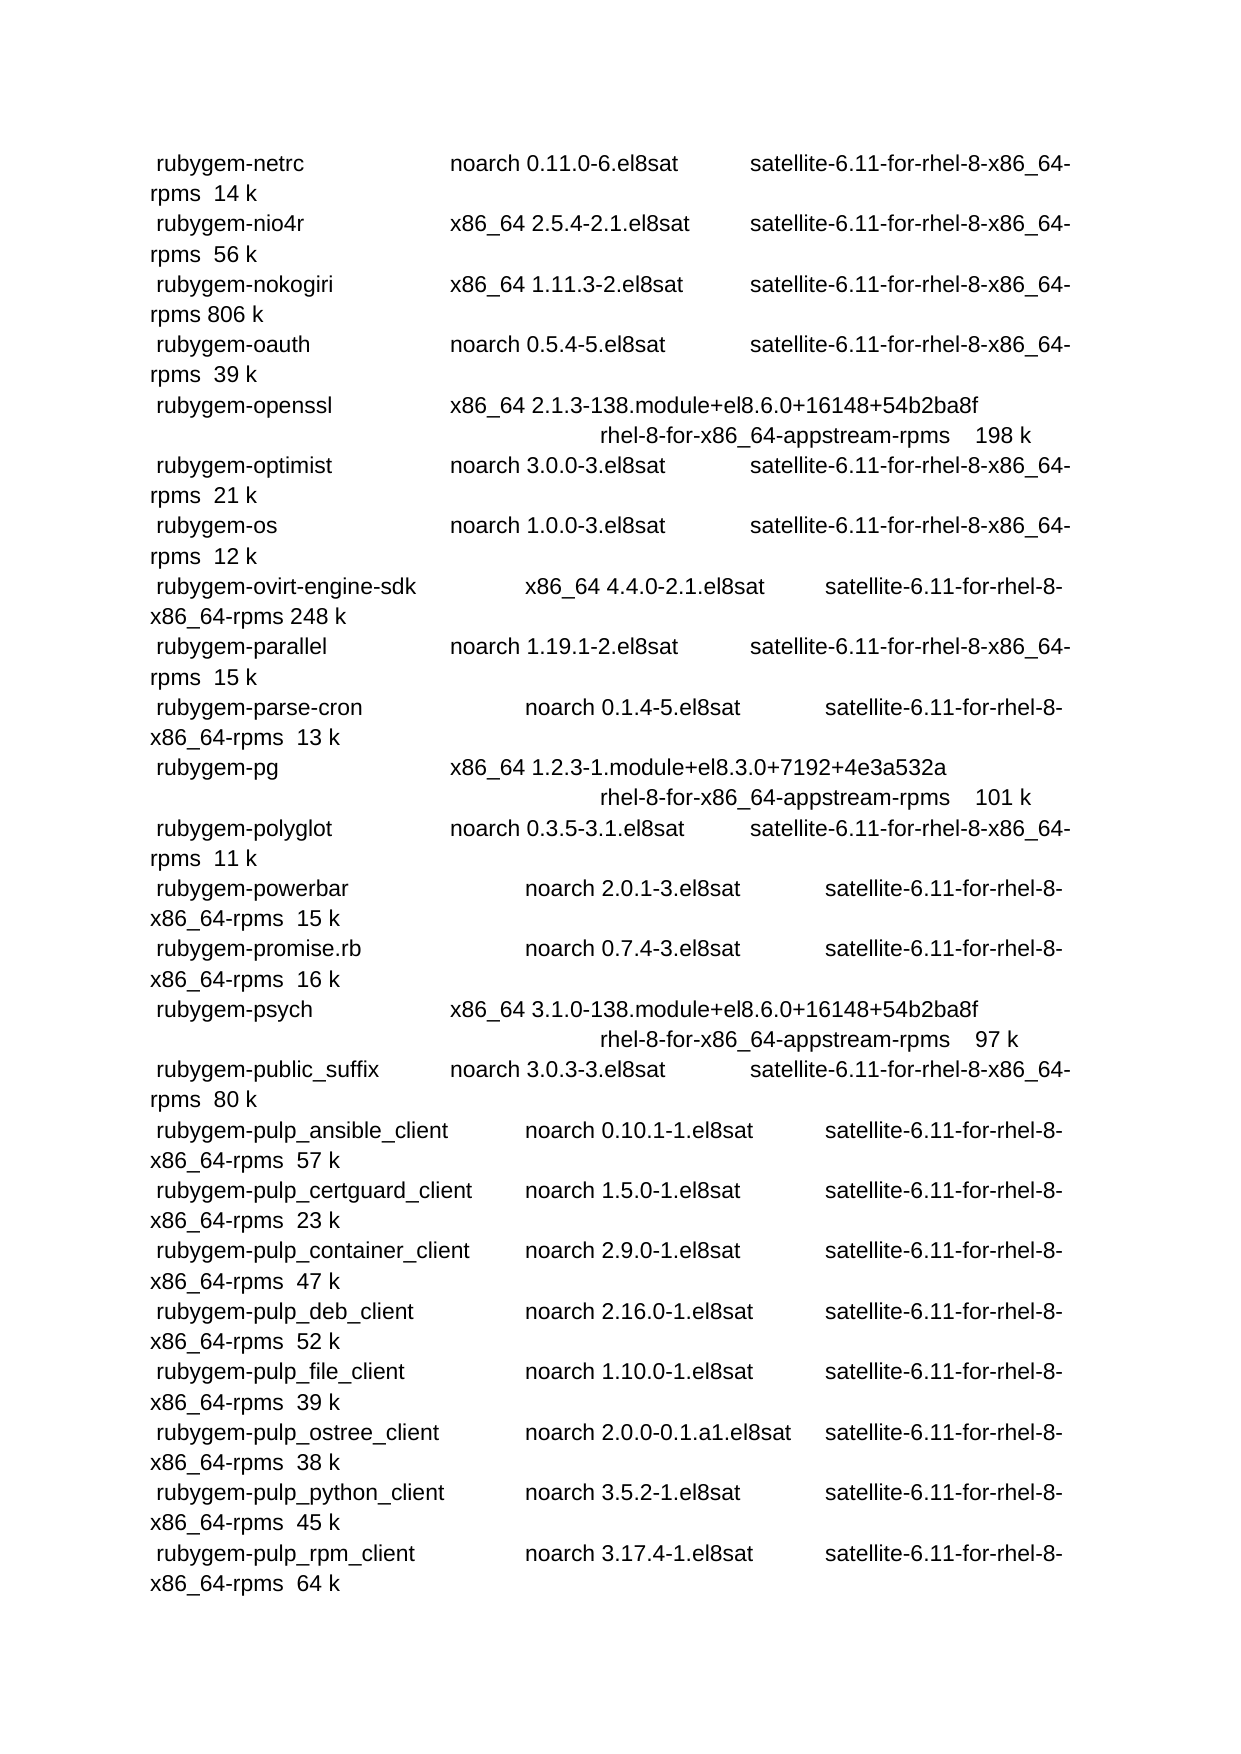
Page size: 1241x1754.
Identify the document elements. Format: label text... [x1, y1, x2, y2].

text rhel-8-for-x86_64-appstream-rpms 198 k [150, 422, 1090, 448]
text rubygem-openssl x86_64 2.1.3-138.module+el8.6.0+16148+54b2ba8f [150, 392, 1090, 418]
text rubygem-pulp_ansible_client noarch 0.10.1-1.el8sat satellite-6.11-for-rhel-8-x86_64-rpms 57 k [150, 1117, 1090, 1173]
text rubygem-pg x86_64 1.2.3-1.module+el8.3.0+7192+4e3a532a [150, 754, 1090, 781]
text rubygem-public_suffix noarch 3.0.3-3.el8sat satellite-6.11-for-rhel-8-x86_64-rpms 80 k [150, 1056, 1090, 1113]
text rubygem-pulp_deb_client noarch 2.16.0-1.el8sat satellite-6.11-for-rhel-8-x86_64-rpms 52 k [150, 1298, 1090, 1354]
text rubygem-nokogiri x86_64 1.11.3-2.el8sat satellite-6.11-for-rhel-8-x86_64-rpms 806 k [150, 271, 1090, 327]
text rubygem-pulp_certguard_client noarch 1.5.0-1.el8sat satellite-6.11-for-rhel-8-x86_64-rpms 23 k [150, 1177, 1090, 1234]
text rubygem-pulp_container_client noarch 2.9.0-1.el8sat satellite-6.11-for-rhel-8-x86_64-rpms 47 k [150, 1237, 1090, 1294]
text rubygem-psych x86_64 3.1.0-138.module+el8.6.0+16148+54b2ba8f [150, 996, 1090, 1022]
text rubygem-oauth noarch 0.5.4-5.el8sat satellite-6.11-for-rhel-8-x86_64-rpms 39 k [150, 331, 1090, 388]
text rubygem-ovirt-engine-sdk x86_64 4.4.0-2.1.el8sat satellite-6.11-for-rhel-8-x86_64-rpms 248 k [150, 573, 1090, 629]
text rubygem-netrc noarch 0.11.0-6.el8sat satellite-6.11-for-rhel-8-x86_64-rpms 14 k [150, 150, 1090, 207]
text rubygem-nio4r x86_64 2.5.4-2.1.el8sat satellite-6.11-for-rhel-8-x86_64-rpms 56 k [150, 210, 1090, 267]
text rubygem-polyglot noarch 0.3.5-3.1.el8sat satellite-6.11-for-rhel-8-x86_64-rpms 11 k [150, 814, 1090, 871]
text rhel-8-for-x86_64-appstream-rpms 97 k [150, 1026, 1090, 1052]
text rubygem-pulp_rpm_client noarch 3.17.4-1.el8sat satellite-6.11-for-rhel-8-x86_64-rpms 64 k [150, 1539, 1090, 1596]
text rubygem-parse-cron noarch 0.1.4-5.el8sat satellite-6.11-for-rhel-8-x86_64-rpms 13 k [150, 694, 1090, 750]
text rubygem-promise.rb noarch 0.7.4-3.el8sat satellite-6.11-for-rhel-8-x86_64-rpms 16 k [150, 935, 1090, 992]
text rubygem-os noarch 1.0.0-3.el8sat satellite-6.11-for-rhel-8-x86_64-rpms 12 k [150, 512, 1090, 569]
text rubygem-pulp_file_client noarch 1.10.0-1.el8sat satellite-6.11-for-rhel-8-x86_64-rpms 39 k [150, 1358, 1090, 1415]
text rhel-8-for-x86_64-appstream-rpms 101 k [150, 784, 1090, 811]
text rubygem-pulp_ostree_client noarch 2.0.0-0.1.a1.el8sat satellite-6.11-for-rhel-8-x86_64-rpms 38 k [150, 1419, 1090, 1475]
text rubygem-optimist noarch 3.0.0-3.el8sat satellite-6.11-for-rhel-8-x86_64-rpms 21 k [150, 452, 1090, 509]
text rubygem-pulp_python_client noarch 3.5.2-1.el8sat satellite-6.11-for-rhel-8-x86_64-rpms 45 k [150, 1479, 1090, 1536]
text rubygem-powerbar noarch 2.0.1-3.el8sat satellite-6.11-for-rhel-8-x86_64-rpms 15 k [150, 875, 1090, 932]
text rubygem-parallel noarch 1.19.1-2.el8sat satellite-6.11-for-rhel-8-x86_64-rpms 15 k [150, 633, 1090, 690]
